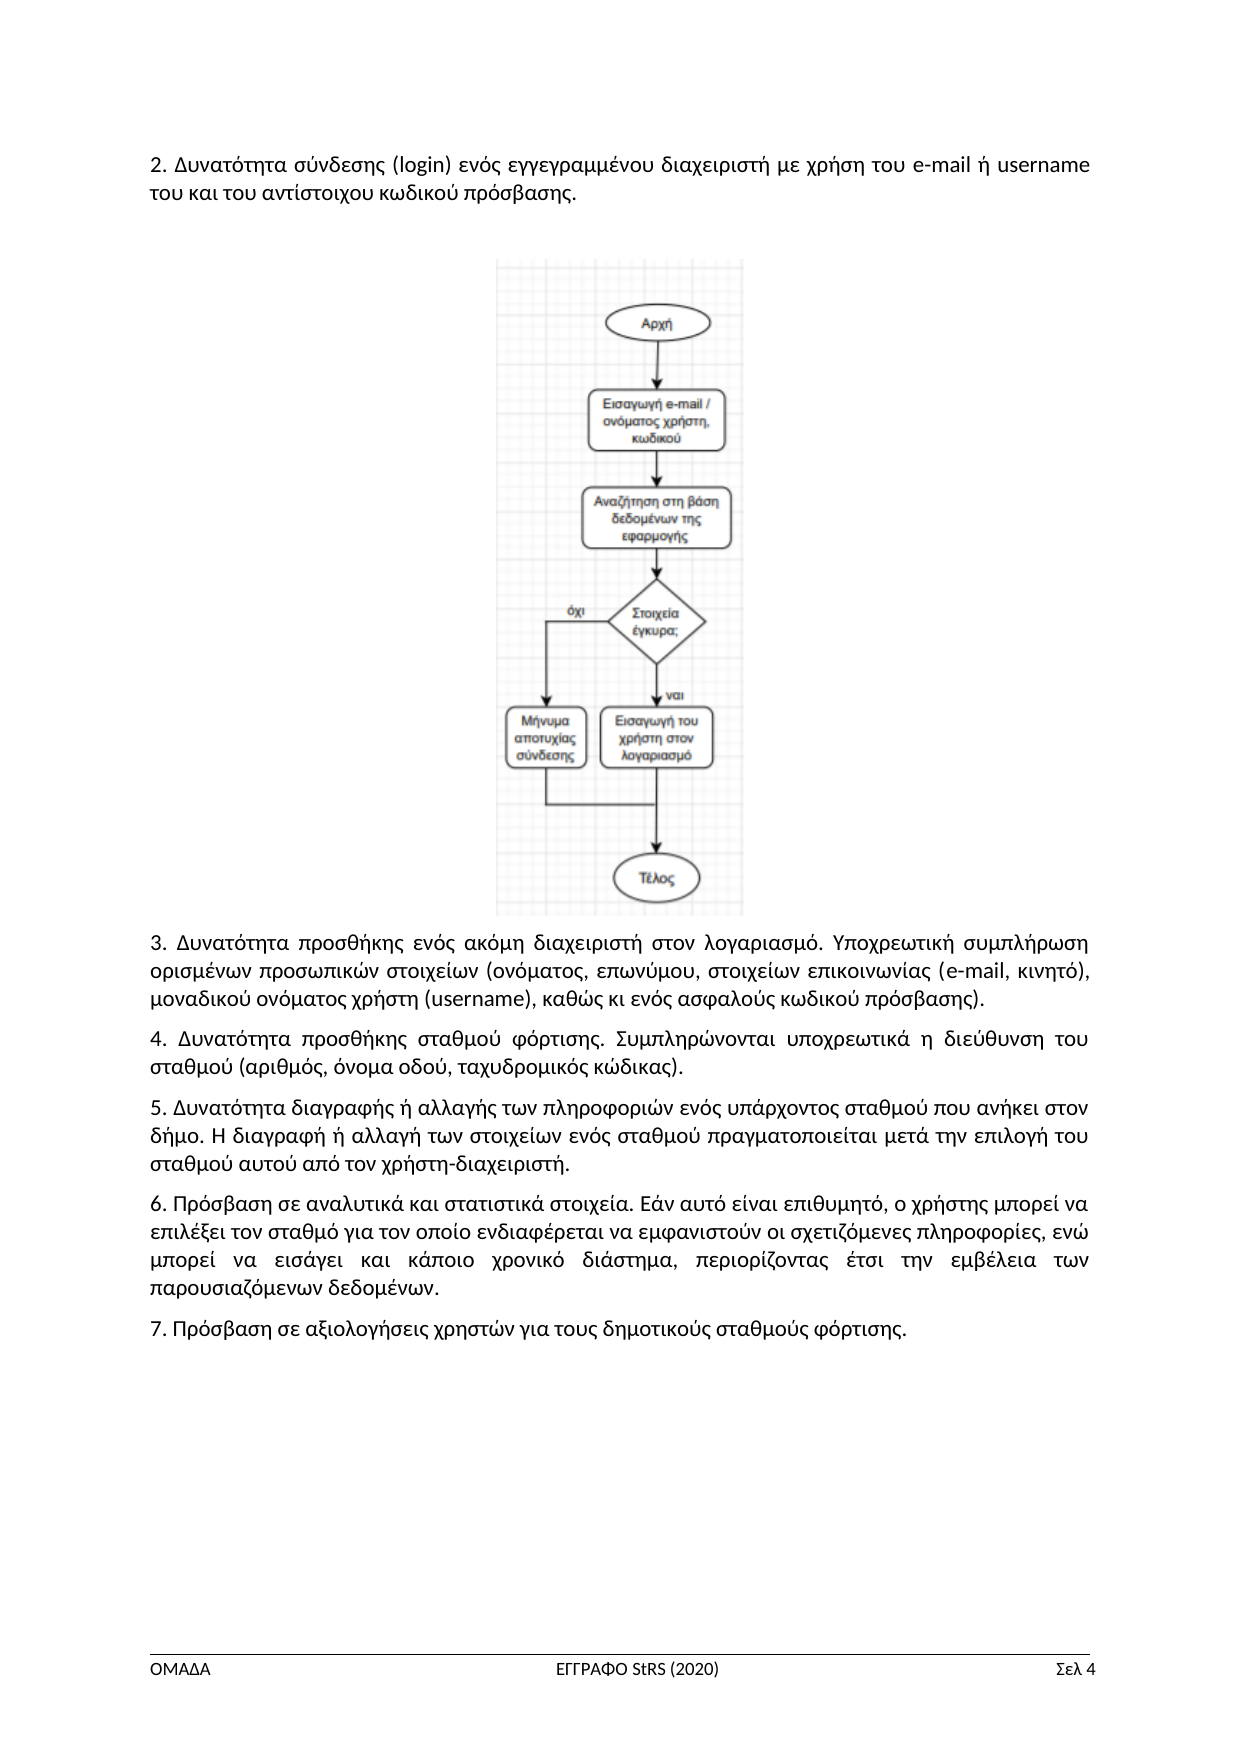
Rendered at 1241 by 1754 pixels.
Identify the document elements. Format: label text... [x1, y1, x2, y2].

text 2. Δυνατότητα σύνδεσης (login) ενός εγγεγραμμένου διαχειριστή με χρήση του e-mail ή username του και του αντίστοιχου κωδικού πρόσβασης. [150, 150, 1090, 206]
text 6. Πρόσβαση σε αναλυτικά και στατιστικά στοιχεία. Εάν αυτό είναι επιθυμητό, ο χρήστης μπορεί να επιλέξει τον σταθμό για τον οποίο ενδιαφέρεται να εμφανιστούν οι σχετιζόμενες πληροφορίες, ενώ μπορεί να εισάγει και κάποιο χρονικό διάστημα, περιορίζοντας έτσι την εμβέλεια των παρουσιαζόμενων δεδομένων. [150, 1189, 1090, 1301]
text 4. Δυνατότητα προσθήκης σταθμού φόρτισης. Συμπληρώνονται υποχρεωτικά η διεύθυνση του σταθμού (αριθμός, όνομα οδού, ταχυδρομικός κώδικας). [150, 1024, 1090, 1080]
text 3. Δυνατότητα προσθήκης ενός ακόμη διαχειριστή στον λογαριασμό. Υποχρεωτική συμπλήρωση ορισμένων προσωπικών στοιχείων (ονόματος, επωνύμου, στοιχείων επικοινωνίας (e-mail, κινητό), μοναδικού ονόματος χρήστη (username), καθώς κι ενός ασφαλούς κωδικού πρόσβασης). [150, 928, 1090, 1012]
text 7. Πρόσβαση σε αξιολογήσεις χρηστών για τους δημοτικούς σταθμούς φόρτισης. [150, 1314, 1090, 1342]
picture [495, 259, 745, 916]
text 5. Δυνατότητα διαγραφής ή αλλαγής των πληροφοριών ενός υπάρχοντος σταθμού που ανήκει στον δήμο. Η διαγραφή ή αλλαγή των στοιχείων ενός σταθμού πραγματοποιείται μετά την επιλογή του σταθμού αυτού από τον χρήστη-διαχειριστή. [150, 1093, 1090, 1177]
